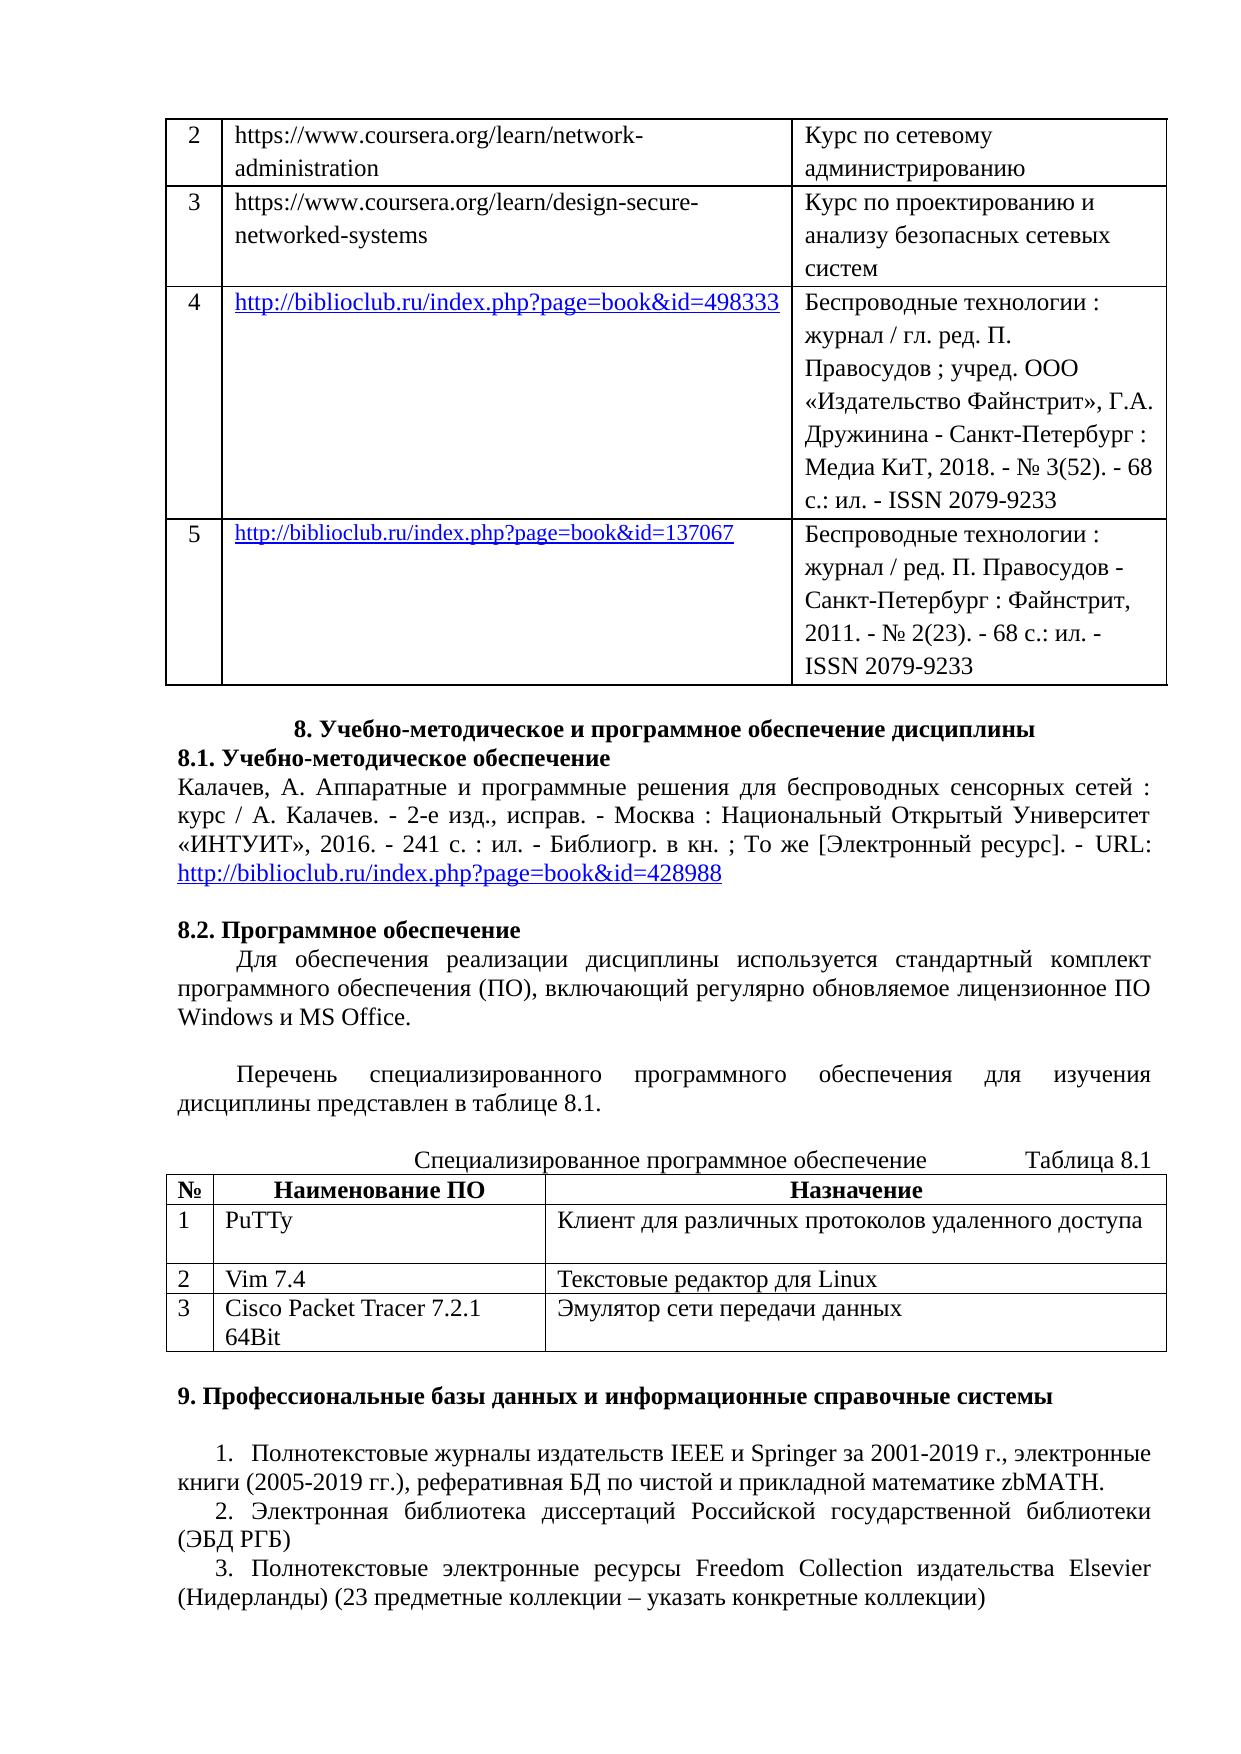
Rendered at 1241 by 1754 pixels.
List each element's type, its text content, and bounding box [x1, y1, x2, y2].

table_cell Текстовые редактор для Linux [546, 1264, 1166, 1292]
table_cell Беспроводные технологии : журнал / гл. ред. П. Правосудов ; учред. ООО «Издательство Файнстрит», Г.А. Дружинина - Санкт-Петербург : Медиа КиТ, 2018. - № 3(52). - 68 с.: ил. - ISSN 2079-9233 [793, 287, 1166, 518]
table_cell Клиент для различных протоколов удаленного доступа [546, 1205, 1166, 1263]
table_cell Беспроводные технологии : журнал / ред. П. Правосудов - Санкт-Петербург : Файнстрит, 2011. - № 2(23). - 68 с.: ил. - ISSN 2079-9233 [793, 520, 1166, 684]
table_cell Эмулятор сети передачи данных [546, 1294, 1166, 1351]
table_cell 3 [167, 187, 221, 286]
table_cell https://www.coursera.org/learn/network-administration [223, 120, 791, 185]
text 9. Профессиональные базы данных и информационные справочные системы [177, 1381, 1152, 1409]
table_cell 3 [167, 1294, 213, 1351]
table_cell Курс по проектированию и анализу безопасных сетевых систем [793, 187, 1166, 286]
text 8. Учебно-методическое и программное обеспечение дисциплины [177, 714, 1152, 743]
table_header Назначение [546, 1175, 1166, 1204]
text 8.2. Программное обеспечение [177, 916, 1152, 944]
list Электронная библиотека диссертаций Российской государственной библиотеки (ЭБД РГБ) [177, 1496, 1152, 1553]
list Полнотекстовые журналы издательств IEEE и Springer за 2001-2019 г., электронные книги (2005-2019 гг.), реферативная БД по чистой и прикладной математике zbMATH. [177, 1438, 1152, 1496]
table_cell PuTTy [214, 1205, 545, 1263]
table_cell Cisco Packet Tracer 7.2.1 64Bit [214, 1294, 545, 1351]
text Специализированное программное обеспечение Таблица 8.1 [177, 1146, 1152, 1174]
table_cell 2 [167, 120, 221, 185]
table_cell 5 [167, 520, 221, 684]
table_cell http://biblioclub.ru/index.php?page=book&id=137067 [223, 520, 791, 684]
table_cell Курс по сетевому администрированию [793, 120, 1166, 185]
table_cell http://biblioclub.ru/index.php?page=book&id=498333 [223, 287, 791, 518]
table_cell https://www.coursera.org/learn/design-secure-networked-systems [223, 187, 791, 286]
table_cell Vim 7.4 [214, 1264, 545, 1292]
list Полнотекстовые электронные ресурсы Freedom Collection издательства Elsevier (Нидерланды) (23 предметные коллекции – указать конкретные коллекции) [177, 1553, 1152, 1611]
text 8.1. Учебно-методическое обеспечение [177, 743, 1152, 772]
table_cell 1 [167, 1205, 213, 1263]
table_header № [167, 1175, 213, 1204]
table_cell 2 [167, 1264, 213, 1292]
text Калачев, А. Аппаратные и программные решения для беспроводных сенсорных сетей : курс / А. Калачев. - 2-е изд., исправ. - Москва : Национальный Открытый Университет «ИНТУИТ», 2016. - 241 с. : ил. - Библиогр. в кн. ; То же [Электронный ресурс]. - URL: http://biblioclub.ru/index.php?page=book&id=428988 [177, 772, 1152, 887]
table_header Наименование ПО [214, 1175, 545, 1204]
text Перечень специализированного программного обеспечения для изучения дисциплины представлен в таблице 8.1. [177, 1059, 1152, 1117]
table_cell 4 [167, 287, 221, 518]
text Для обеспечения реализации дисциплины используется стандартный комплект программного обеспечения (ПО), включающий регулярно обновляемое лицензионное ПО Windows и MS Office. [177, 944, 1152, 1031]
